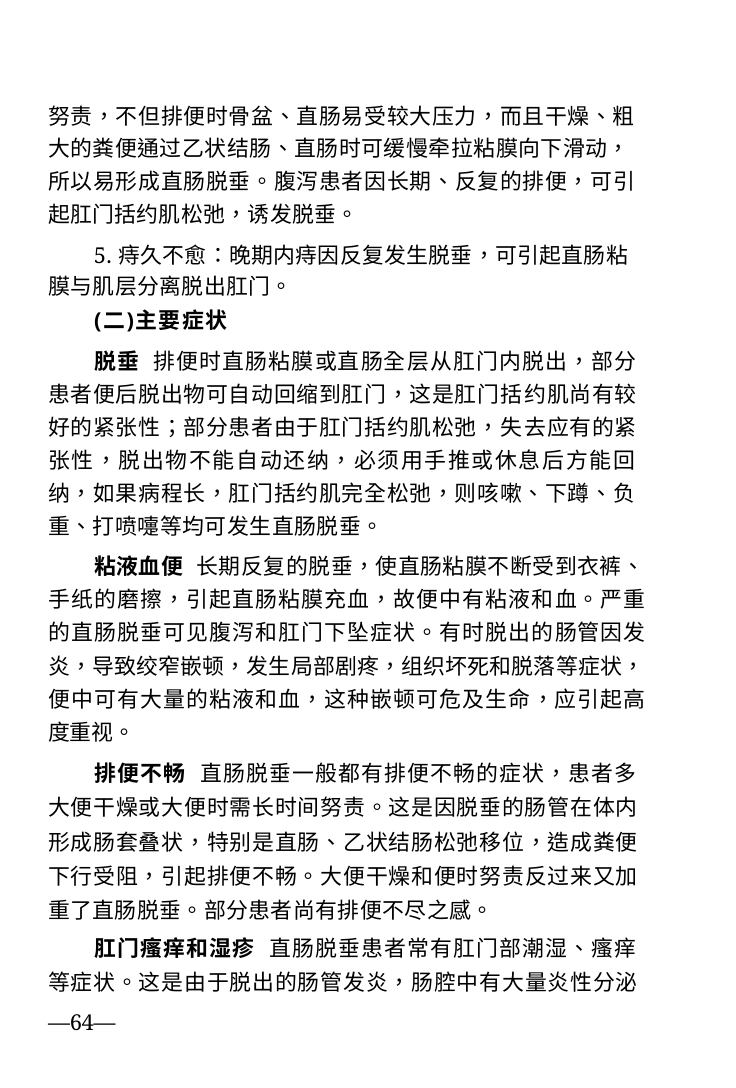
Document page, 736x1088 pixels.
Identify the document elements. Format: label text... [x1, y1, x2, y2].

text (二)主要症状 [94, 307, 645, 334]
text 粘液血便 长期反复的脱垂，使直肠粘膜不断受到衣裤、 手纸的磨擦，引起直肠粘膜充血，故便中有粘液和血。严重 的直肠脱垂可见腹泻和肛门下坠症状。有时脱出的肠管因发 炎，导致绞窄嵌顿，发生局部剧疼，组织坏死和脱落等症状， 便中可有大量的粘液和血，这种嵌顿可危及生命，应引起高 度重视。 [48, 551, 645, 747]
text 脱垂 排便时直肠粘膜或直肠全层从肛门内脱出，部分 患者便后脱出物可自动回缩到肛门，这是肛门括约肌尚有较 好的紧张性；部分患者由于肛门括约肌松弛，失去应有的紧 张性，脱出物不能自动还纳，必须用手推或休息后方能回 纳，如果病程长，肛门括约肌完全松弛，则咳嗽、下蹲、负 重、打喷嚏等均可发生直肠脱垂。 [48, 346, 637, 541]
text 努责，不但排便时骨盆、直肠易受较大压力，而且干燥、粗 大的粪便通过乙状结肠、直肠时可缓慢牵拉粘膜向下滑动， 所以易形成直肠脱垂。腹泻患者因长期、反复的排便，可引 起肛门括约肌松弛，诱发脱垂。 [48, 101, 636, 229]
text 排便不畅 直肠脱垂一般都有排便不畅的症状，患者多 大便干燥或大便时需长时间努责。这是因脱垂的肠管在体内 形成肠套叠状，特别是直肠、乙状结肠松弛移位，造成粪便 下行受阻，引起排便不畅。大便干燥和便时努责反过来又加 重了直肠脱垂。部分患者尚有排便不尽之感。 [48, 758, 637, 925]
text 5. 痔久不愈：晚期内痔因反复发生脱垂，可引起直肠粘 膜与肌层分离脱出肛门。 [48, 240, 637, 301]
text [48, 933, 638, 996]
